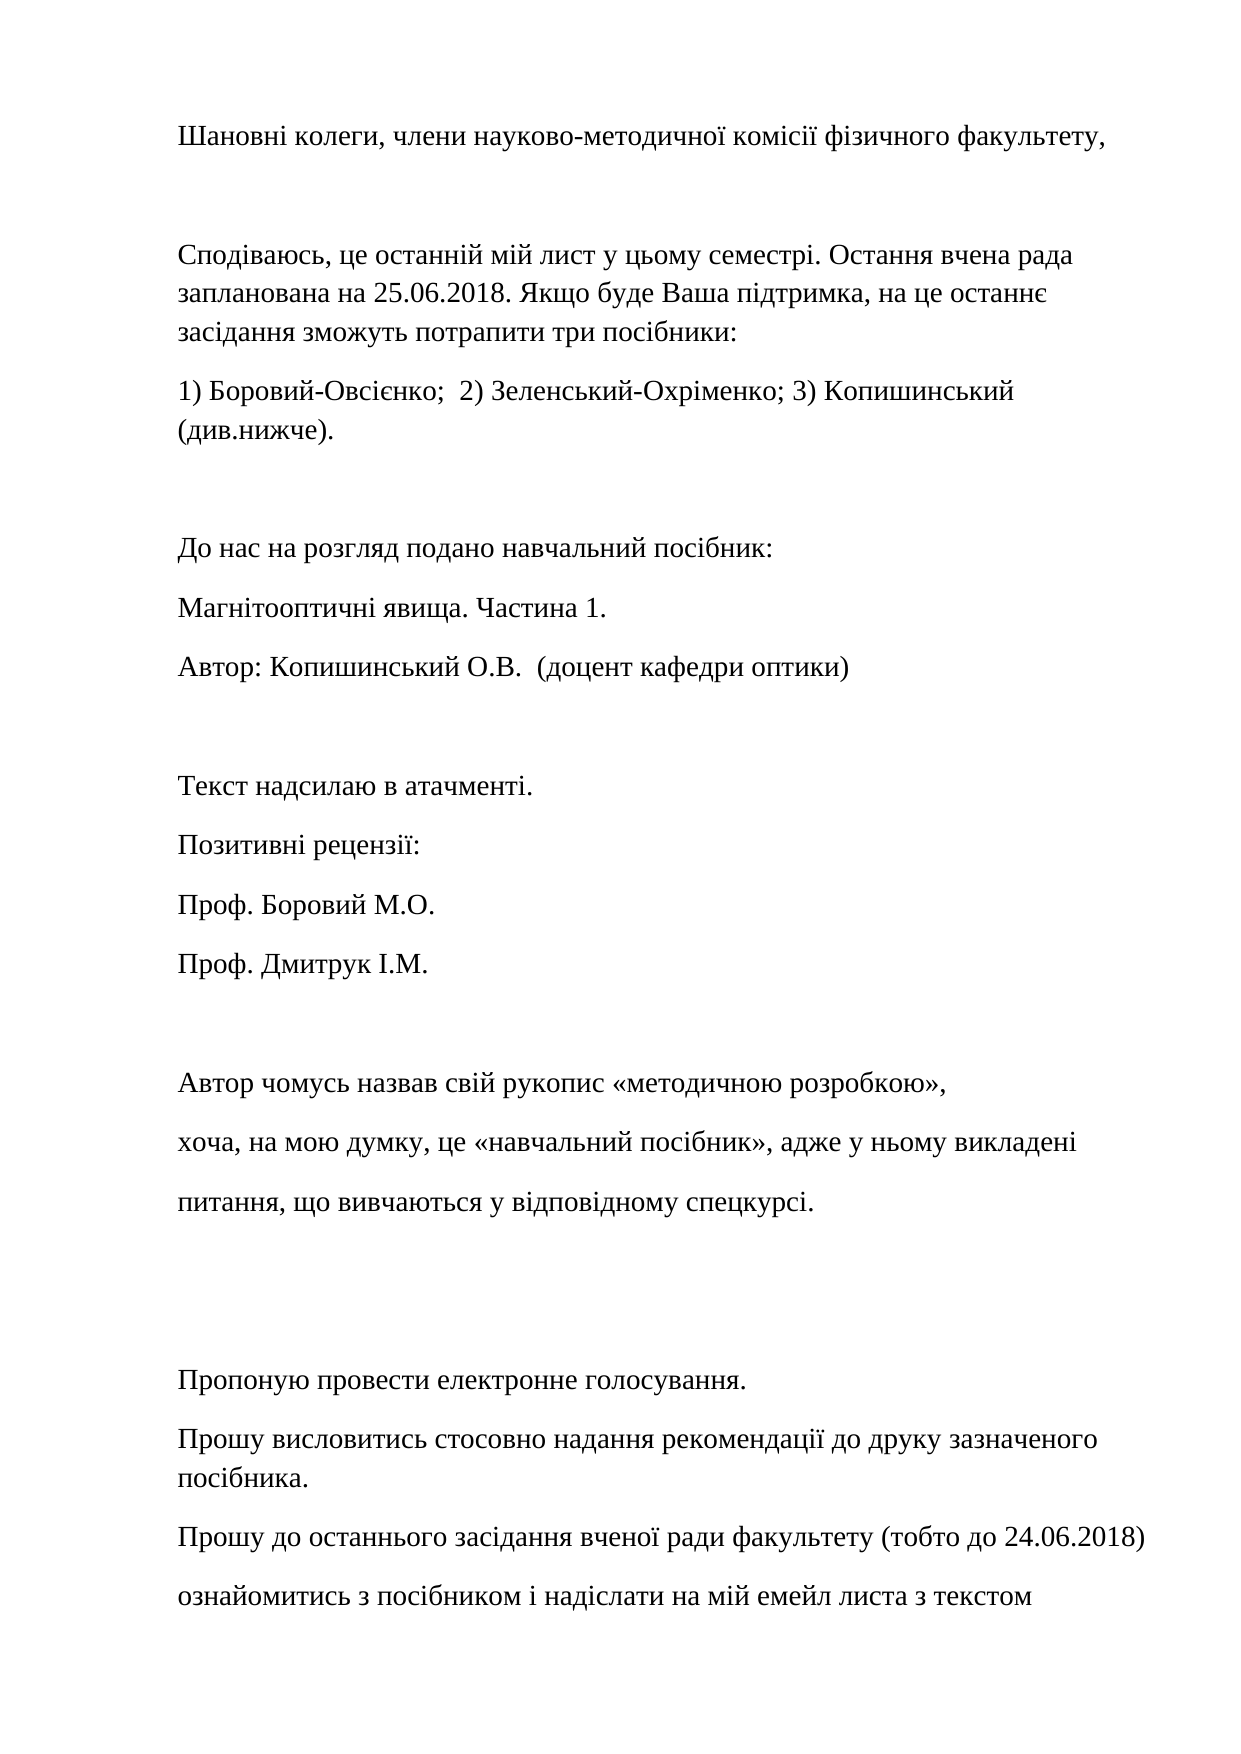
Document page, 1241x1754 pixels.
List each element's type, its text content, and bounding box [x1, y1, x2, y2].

text Сподіваюсь, це останній мій лист у цьому семестрі. Остання вчена рада запланована на 25.06.2018. Якщо буде Ваша підтримка, на це останнє засідання зможуть потрапити три посібники: [177, 237, 1152, 347]
text Текст надсилаю в атачменті. [177, 768, 1152, 802]
text хоча, на мою думку, це «навчальний посібник», адже у ньому викладені [177, 1124, 1152, 1158]
text Шановні колеги, члени науково-методичної комісії фізичного факультету, [177, 118, 1152, 152]
text Автор чомусь назвав свій рукопис «методичною розробкою», [177, 1065, 1152, 1098]
text Магнітооптичні явища. Частина 1. [177, 590, 1152, 623]
text Пропоную провести електронне голосування. [177, 1362, 1152, 1395]
text Проф. Боровий М.О. [177, 887, 1152, 920]
text 1) Боровий-Овсієнко; 2) Зеленський-Охріменко; 3) Копишинський (див.нижче). [177, 373, 1152, 445]
text До нас на розгляд подано навчальний посібник: [177, 531, 1152, 564]
text Прошу висловитись стосовно надання рекомендації до друку зазначеного посібника. [177, 1421, 1152, 1493]
text Прошу до останнього засідання вченої ради факультету (тобто до 24.06.2018) [177, 1519, 1152, 1553]
text Автор: Копишинський О.В. (доцент кафедри оптики) [177, 649, 1152, 683]
text ознайомитись з посібником і надіслати на мій емейл листа з текстом [177, 1578, 1152, 1612]
text Позитивні рецензії: [177, 827, 1152, 861]
text Проф. Дмитрук І.М. [177, 946, 1152, 980]
text питання, що вивчаються у відповідному спецкурсі. [177, 1184, 1152, 1217]
